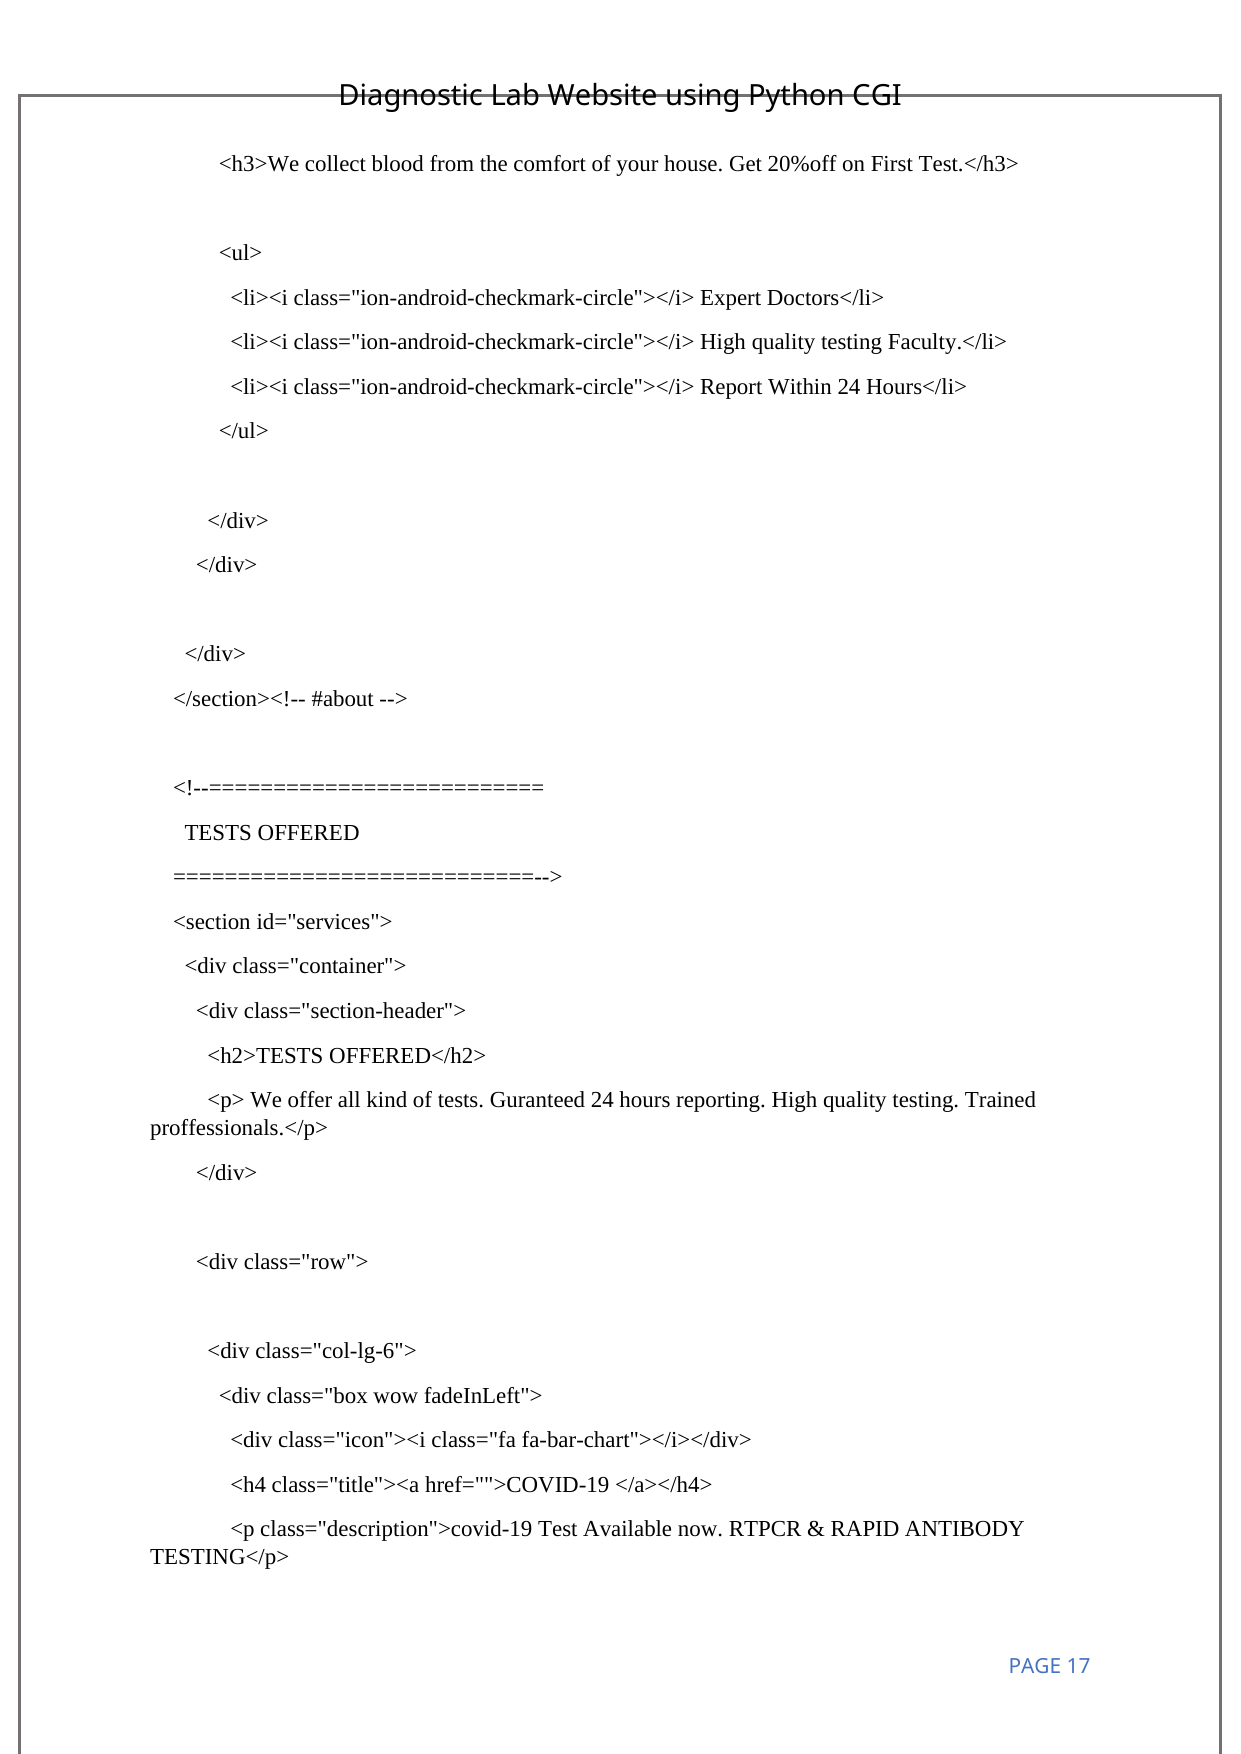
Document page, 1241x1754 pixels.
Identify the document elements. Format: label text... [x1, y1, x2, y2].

text <div class="col-lg-6"> [150, 1337, 1090, 1363]
text </div> [150, 551, 1090, 578]
text <h2>TESTS OFFERED</h2> [150, 1042, 1090, 1068]
text <li><i class="ion-android-checkmark-circle"></i> High quality testing Faculty.</li> [150, 328, 1090, 355]
text <div class="row"> [150, 1248, 1090, 1274]
text <p> We offer all kind of tests. Guranteed 24 hours reporting. High quality testing. Trained proffessionals.</p> [150, 1086, 1090, 1141]
text <div class="container"> [150, 952, 1090, 979]
text </div> [150, 1159, 1090, 1185]
text <p class="description">covid-19 Test Available now. RTPCR & RAPID ANTIBODY TESTING</p> [150, 1515, 1090, 1570]
text <div class="box wow fadeInLeft"> [150, 1382, 1090, 1408]
text </div> [150, 640, 1090, 667]
text <h4 class="title"><a href="">COVID-19 </a></h4> [150, 1471, 1090, 1497]
text <div class="section-header"> [150, 997, 1090, 1023]
text ============================--> [150, 863, 1090, 890]
text <li><i class="ion-android-checkmark-circle"></i> Expert Doctors</li> [150, 284, 1090, 310]
text </div> [150, 507, 1090, 533]
text <!--========================== [150, 774, 1090, 801]
text </section><!-- #about --> [150, 685, 1090, 711]
text <h3>We collect blood from the comfort of your house. Get 20%off on First Test.</h3> [150, 150, 1090, 176]
text <ul> [150, 239, 1090, 266]
text <section id="services"> [150, 908, 1090, 934]
text TESTS OFFERED [150, 819, 1090, 845]
text </ul> [150, 417, 1090, 444]
text <div class="icon"><i class="fa fa-bar-chart"></i></div> [150, 1426, 1090, 1453]
text <li><i class="ion-android-checkmark-circle"></i> Report Within 24 Hours</li> [150, 373, 1090, 399]
